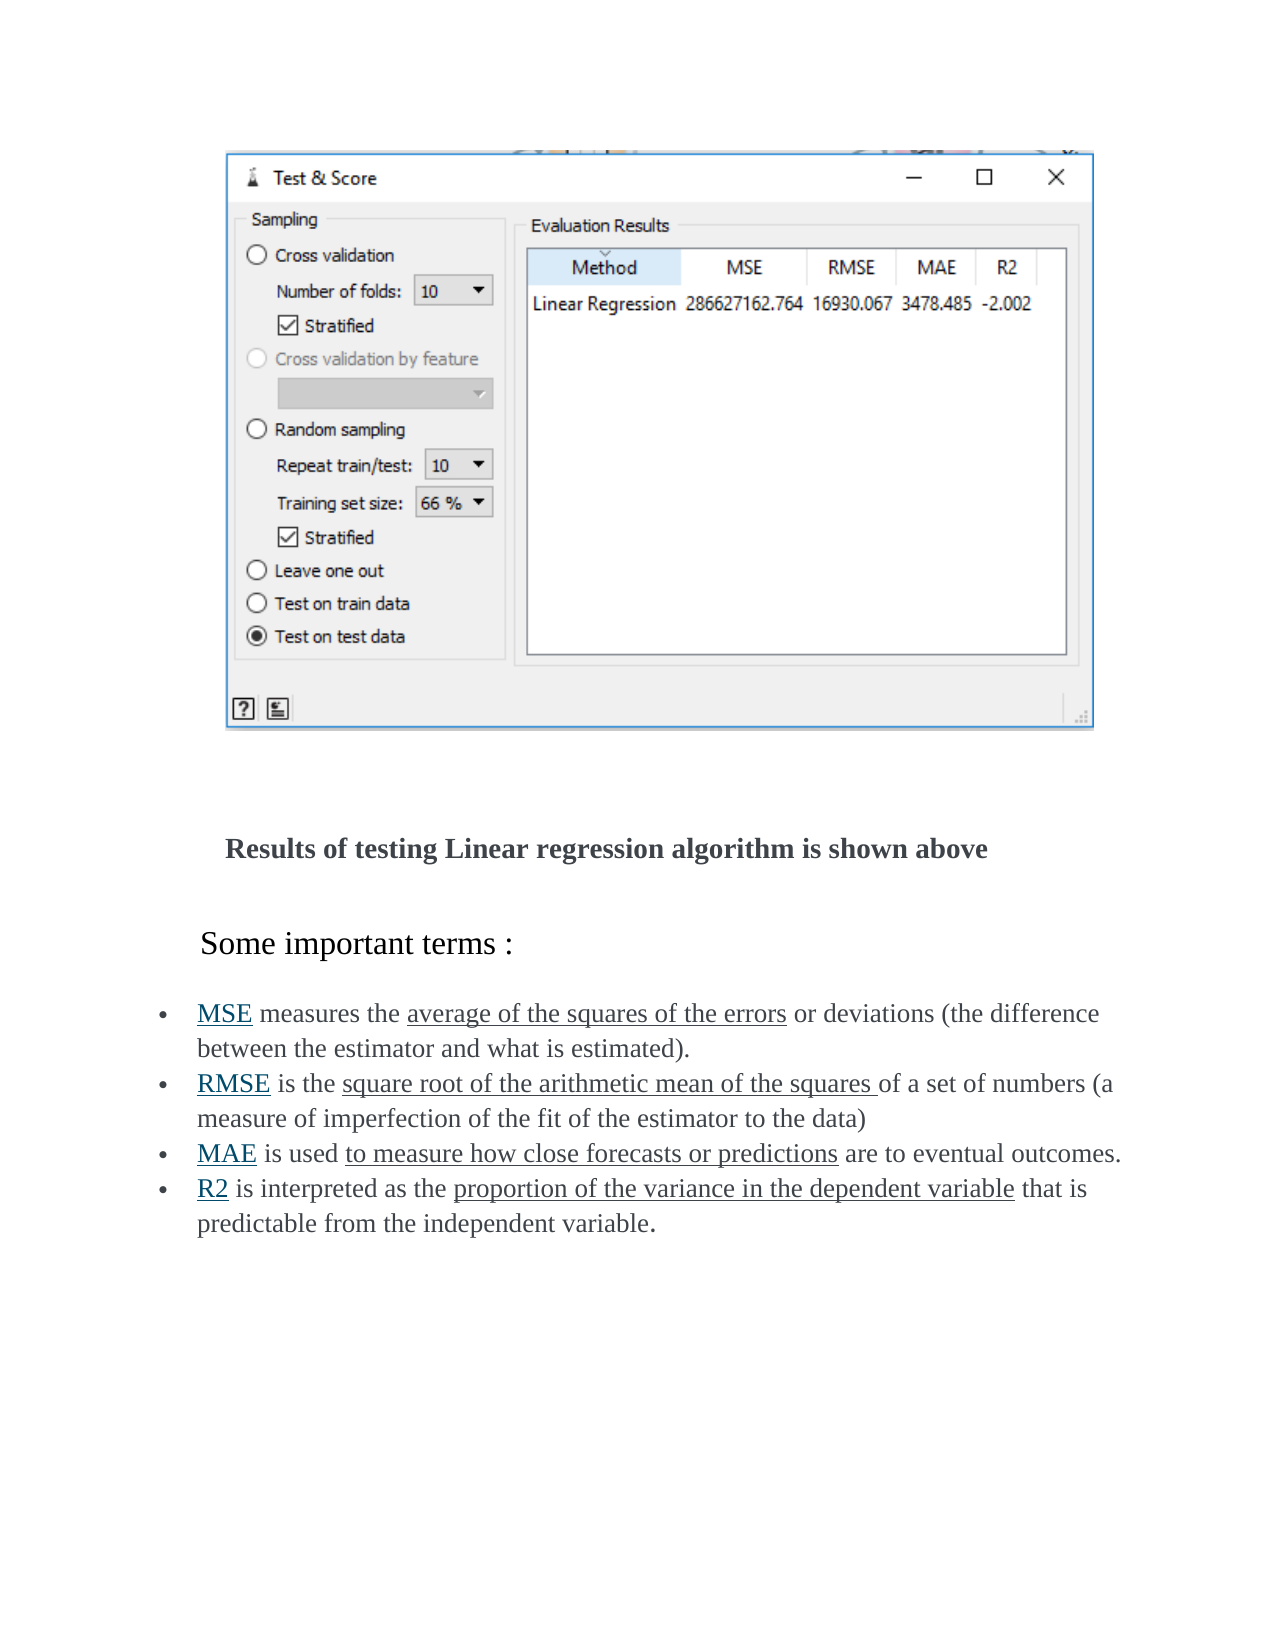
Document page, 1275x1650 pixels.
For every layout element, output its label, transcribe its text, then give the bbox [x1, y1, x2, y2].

list MAE is used to measure how close forecasts or predictions are to eventual outcomes. [159, 1134, 1125, 1169]
text Results of testing Linear regression algorithm is shown above [225, 830, 1125, 865]
list R2 is interpreted as the proportion of the variance in the dependent variable that is predictable from the independent variable. [159, 1169, 1125, 1241]
picture [225, 150, 1094, 731]
text Some important terms : [150, 923, 1125, 962]
list RMSE is the square root of the arithmetic mean of the squares of a set of numbers (a measure of imperfection of the fit of the estimator to the data) [159, 1064, 1125, 1134]
list MSE measures the average of the squares of the errors or deviations (the difference between the estimator and what is estimated). [159, 994, 1125, 1064]
